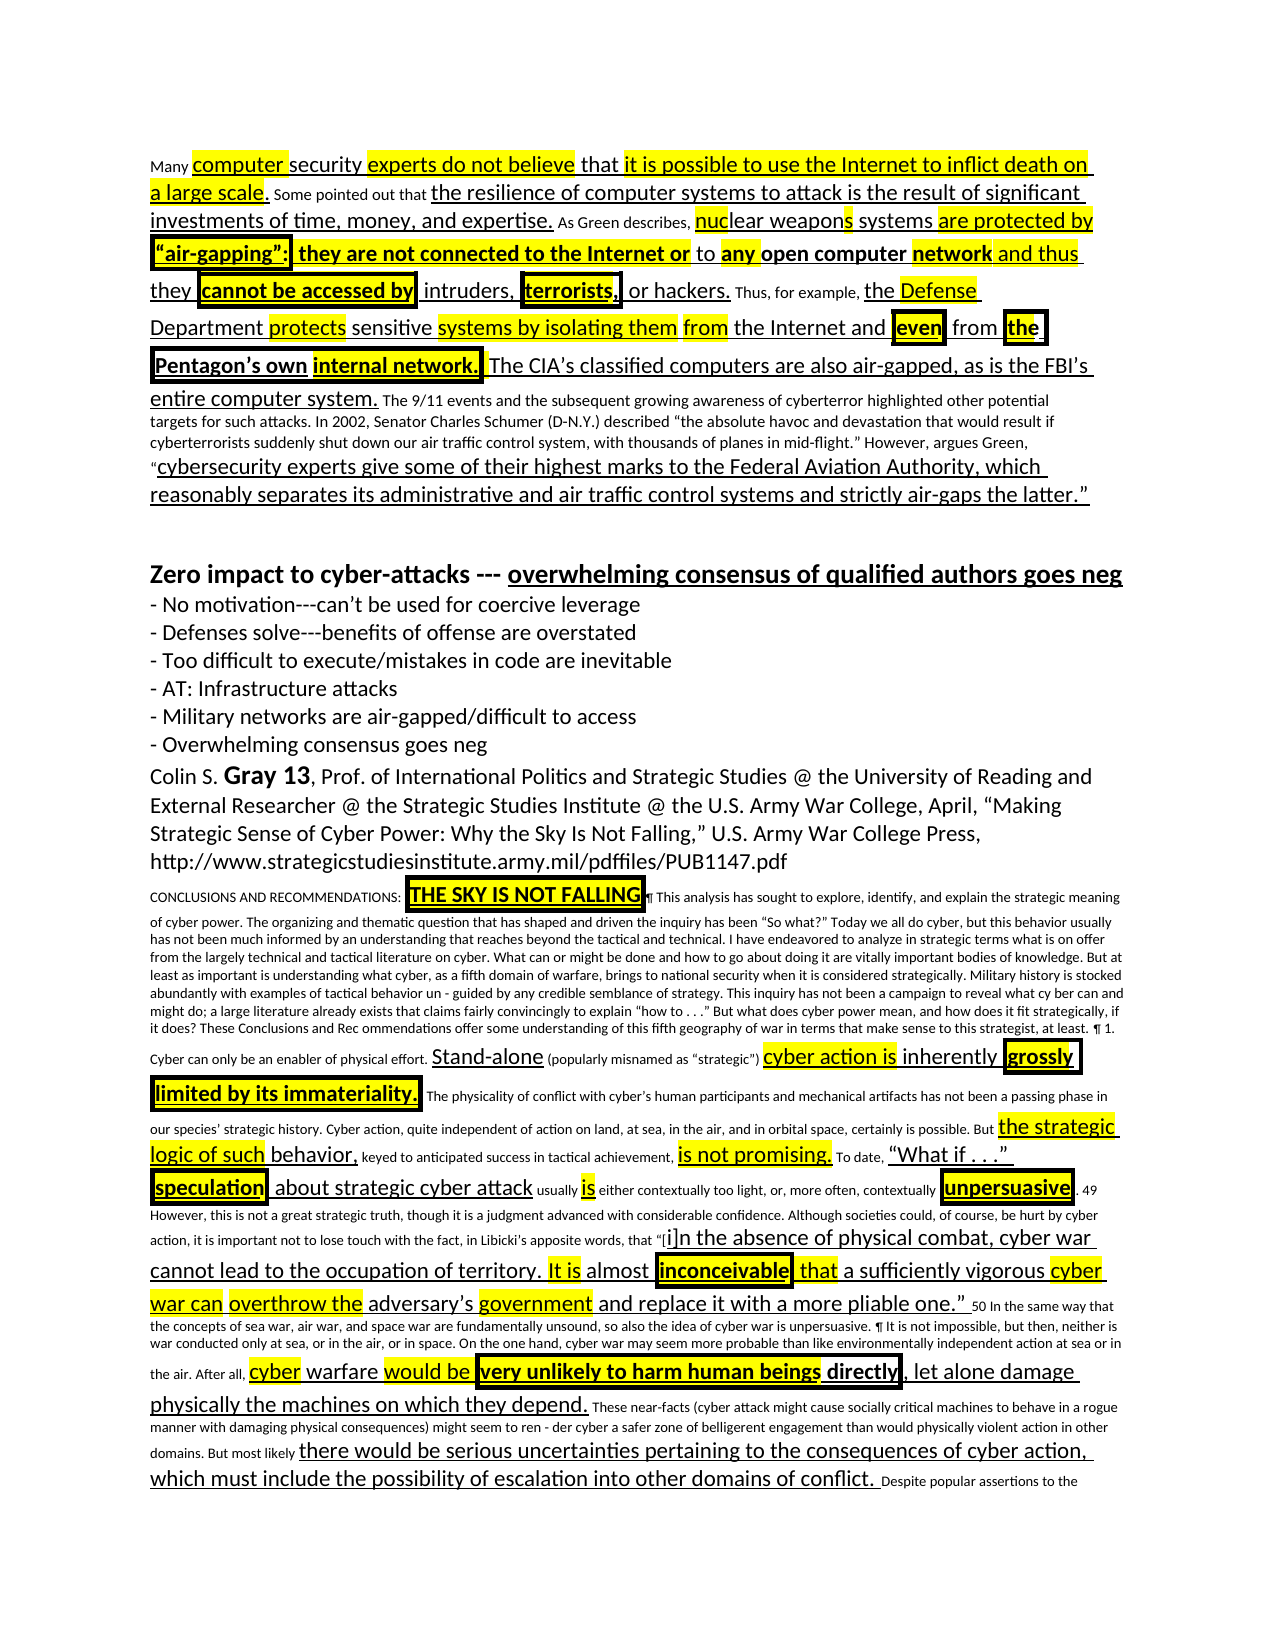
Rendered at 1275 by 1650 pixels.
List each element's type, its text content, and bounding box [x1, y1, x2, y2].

text - Military networks are air-gapped/difficult to access [150, 702, 1125, 730]
subtitle Zero impact to cyber-attacks --- overwhelming consensus of qualified authors goes neg [150, 557, 1125, 590]
text - No motivation---can’t be used for coercive leverage [150, 590, 1125, 618]
text Colin S. Gray 13, Prof. of International Politics and Strategic Studies @ the University of Reading and External Researcher @ the Strategic Studies Institute @ the U.S. Army War College, April, “Making Strategic Sense of Cyber Power: Why the Sky Is Not Falling,” U.S. Army War College Press, http://www.strategicstudiesinstitute.army.mil/pdffiles/PUB1147.pdf [150, 758, 1125, 875]
text - AT: Infrastructure attacks [150, 674, 1125, 702]
text - Defenses solve---benefits of offense are overstated [150, 618, 1125, 646]
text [150, 875, 1125, 1492]
text - Too difficult to execute/mistakes in code are inevitable [150, 646, 1125, 674]
text - Overwhelming consensus goes neg [150, 730, 1125, 758]
text Many computer security experts do not believe that it is possible to use the Internet to inflict death on a large scale. Some pointed out that the resilience of computer systems to attack is the result of significant investments of time, money, and expertise. As Green describes, nuclear weapons systems are protected by “air-gapping”: they are not connected to the Internet or to any open computer network and thus they cannot be accessed by intruders, terrorists, or hackers. Thus, for example, the Defense Department protects sensitive systems by isolating them from the Internet and even from the Pentagon’s own internal network. The CIA’s classified computers are also air-gapped, as is the FBI’s entire computer system. The 9/11 events and the subsequent growing awareness of cyberterror highlighted other potential targets for such attacks. In 2002, Senator Charles Schumer (D-N.Y.) described “the absolute havoc and devastation that would result if cyberterrorists suddenly shut down our air traffic control system, with thousands of planes in mid-flight.” However, argues Green, “cybersecurity experts give some of their highest marks to the Federal Aviation Authority, which reasonably separates its administrative and air traffic control systems and strictly air-gaps the latter.” [150, 150, 1095, 508]
